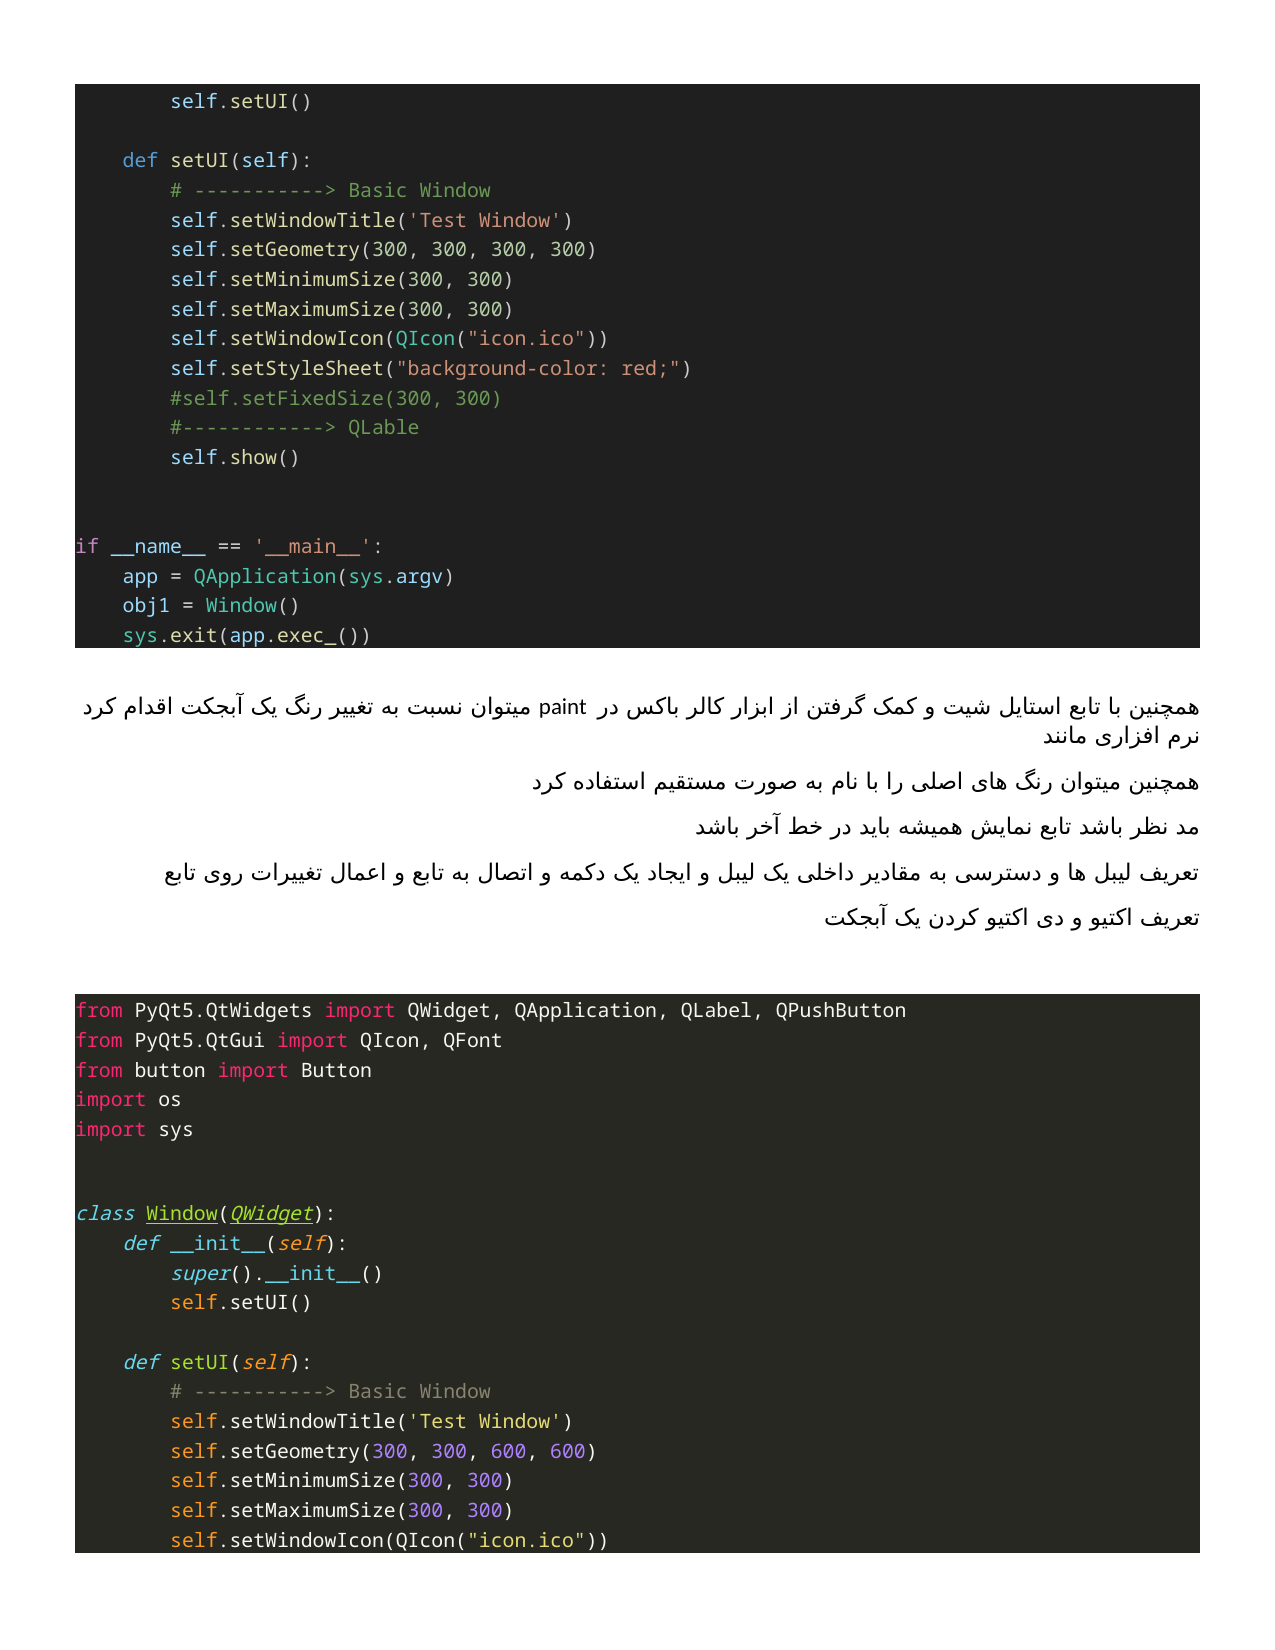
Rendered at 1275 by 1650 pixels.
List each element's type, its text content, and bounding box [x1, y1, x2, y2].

text def setUI(self): [75, 1345, 1200, 1375]
text self.setWindowIcon(QIcon("icon.ico")) [75, 322, 1200, 352]
text self.setWindowTitle('Test Window') [75, 203, 1200, 233]
text self.setGeometry(300, 300, 300, 300) [75, 233, 1200, 262]
text #------------> QLable [75, 411, 1200, 441]
text super().__init__() [75, 1256, 1200, 1286]
text # -----------> Basic Window [75, 173, 1200, 203]
text class Window(QWidget): [75, 1197, 1200, 1227]
text تعریف اکتیو و دی اکتیو کردن یک آبجکت [75, 904, 1200, 931]
text self.setStyleSheet("background-color: red;") [75, 352, 1200, 381]
text self.setMinimumSize(300, 300) [75, 1464, 1200, 1494]
text میتوان نسبت به تغییر رنگ یک آبجکت اقدام کرد paint همچنین با تابع استایل شیت و کمک گرفتن از ابزار کالر باکس در نرم افزاری مانند [75, 692, 1200, 749]
text مد نظر باشد تابع نمایش همیشه باید در خط آخر باشد [75, 813, 1200, 840]
text from PyQt5.QtGui import QIcon, QFont [75, 1023, 1200, 1053]
text import os [75, 1083, 1200, 1112]
text self.show() [75, 441, 1200, 470]
text self.setWindowTitle('Test Window') [75, 1405, 1200, 1434]
text self.setGeometry(300, 300, 600, 600) [75, 1434, 1200, 1464]
text if __name__ == '__main__': [75, 530, 1200, 559]
text self.setUI() [75, 84, 1200, 114]
text from button import Button [75, 1053, 1200, 1083]
text self.setMaximumSize(300, 300) [75, 292, 1200, 322]
text def setUI(self): [75, 144, 1200, 173]
text obj1 = Window() [75, 589, 1200, 619]
text self.setWindowIcon(QIcon("icon.ico")) [75, 1523, 1200, 1553]
text import sys [75, 1112, 1200, 1142]
text #self.setFixedSize(300, 300) [75, 381, 1200, 411]
text from PyQt5.QtWidgets import QWidget, QApplication, QLabel, QPushButton [75, 994, 1200, 1023]
text # -----------> Basic Window [75, 1375, 1200, 1405]
text sys.exit(app.exec_()) [75, 619, 1200, 648]
text self.setUI() [75, 1286, 1200, 1316]
text self.setMaximumSize(300, 300) [75, 1494, 1200, 1523]
text self.setMinimumSize(300, 300) [75, 262, 1200, 292]
text app = QApplication(sys.argv) [75, 559, 1200, 589]
text def __init__(self): [75, 1227, 1200, 1256]
text همچنین میتوان رنگ های اصلی را با نام به صورت مستقیم استفاده کرد [75, 768, 1200, 795]
text تعریف لیبل ها و دسترسی به مقادیر داخلی یک لیبل و ایجاد یک دکمه و اتصال به تابع و اعمال تغییرات روی تابع [75, 859, 1200, 886]
